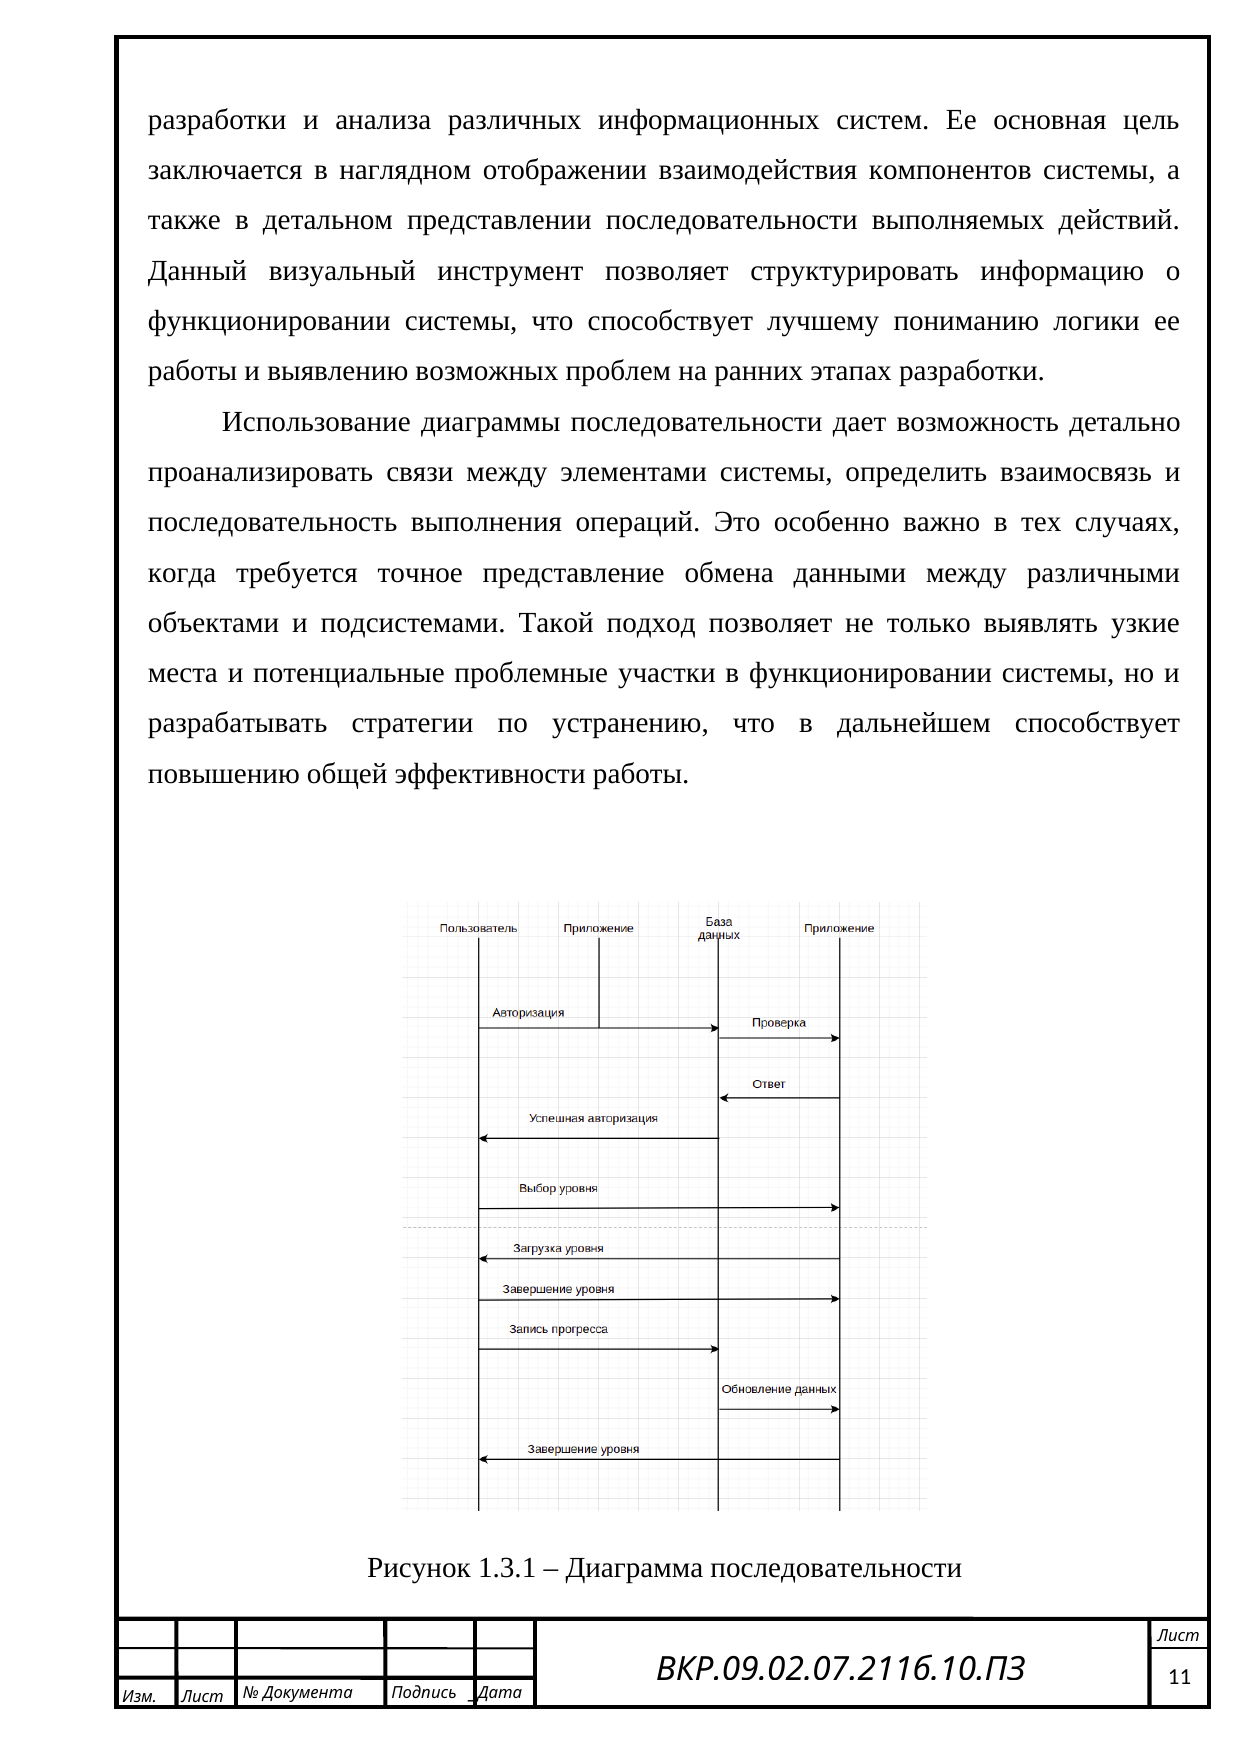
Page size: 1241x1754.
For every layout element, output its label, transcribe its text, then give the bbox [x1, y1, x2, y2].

text Использование диаграммы последовательности дает возможность детально проанализировать связи между элементами системы, определить взаимосвязь и последовательность выполнения операций. Это особенно важно в тех случаях, когда требуется точное представление обмена данными между различными объектами и подсистемами. Такой подход позволяет не только выявлять узкие места и потенциальные проблемные участки в функционировании системы, но и разрабатывать стратегии по устранению, что в дальнейшем способствует повышению общей эффективности работы. [148, 404, 1181, 789]
picture [402, 902, 927, 1511]
text Рисунок 1.3.1 – Диаграмма последовательности [74, 1550, 1181, 1583]
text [148, 102, 1181, 387]
